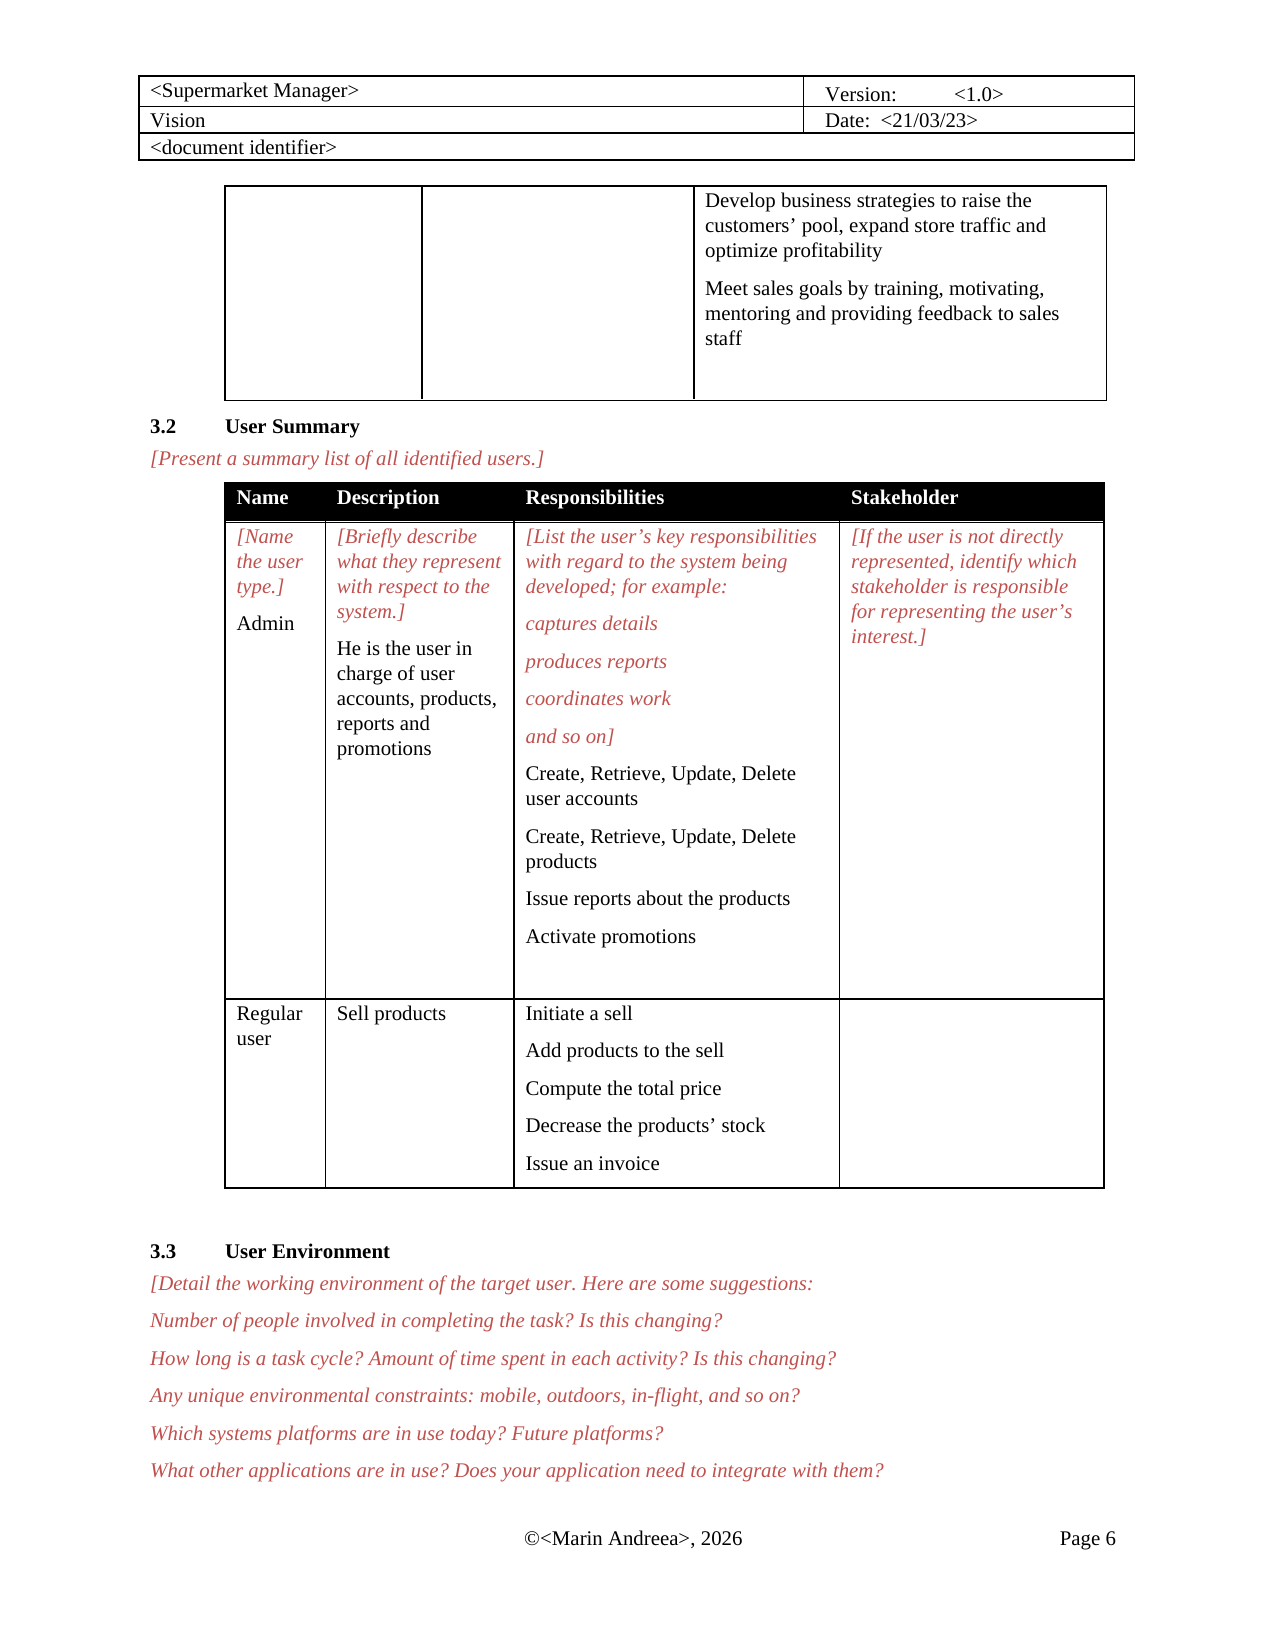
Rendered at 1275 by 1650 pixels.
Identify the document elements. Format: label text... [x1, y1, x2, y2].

table_cell [List the user’s key responsibilities with regard to the system being developed; for example: captures details produces reports coordinates work and so on] Create, Retrieve, Update, Delete user accounts Create, Retrieve, Update, Delete products Issue reports about the products Activate promotions [515, 523, 839, 998]
text [Detail the working environment of the target user. Here are some suggestions: [150, 1270, 1125, 1295]
text How long is a task cycle? Amount of time spent in each activity? Is this changing? [150, 1345, 1125, 1370]
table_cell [226, 187, 421, 399]
text Which systems platforms are in use today? Future platforms? [150, 1420, 1125, 1445]
subtitle User Summary [150, 413, 1125, 438]
table_header Responsibilities [515, 484, 839, 521]
table_cell [Name the user type.] Admin [226, 523, 325, 998]
table_cell [840, 1000, 1103, 1187]
table_header Stakeholder [840, 484, 1103, 521]
table_cell Initiate a sell Add products to the sell Compute the total price Decrease the products’ stock Issue an invoice [515, 1000, 839, 1187]
text Any unique environmental constraints: mobile, outdoors, in-flight, and so on? [150, 1382, 1125, 1407]
text What other applications are in use? Does your application need to integrate with them? [150, 1457, 1125, 1482]
text [Present a summary list of all identified users.] [150, 445, 1125, 470]
table_header Description [326, 484, 513, 521]
table_cell Regular user [226, 1000, 325, 1187]
table_cell [Briefly describe what they represent with respect to the system.] He is the user in charge of user accounts, products, reports and promotions [326, 523, 513, 998]
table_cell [423, 187, 693, 399]
table_header Name [226, 484, 325, 521]
table_cell Sell products [326, 1000, 513, 1187]
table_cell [695, 187, 1106, 399]
text Number of people involved in completing the task? Is this changing? [150, 1307, 1125, 1332]
subtitle User Environment [150, 1238, 1125, 1263]
table_cell [If the user is not directly represented, identify which stakeholder is responsible for representing the user’s interest.] [840, 523, 1103, 998]
